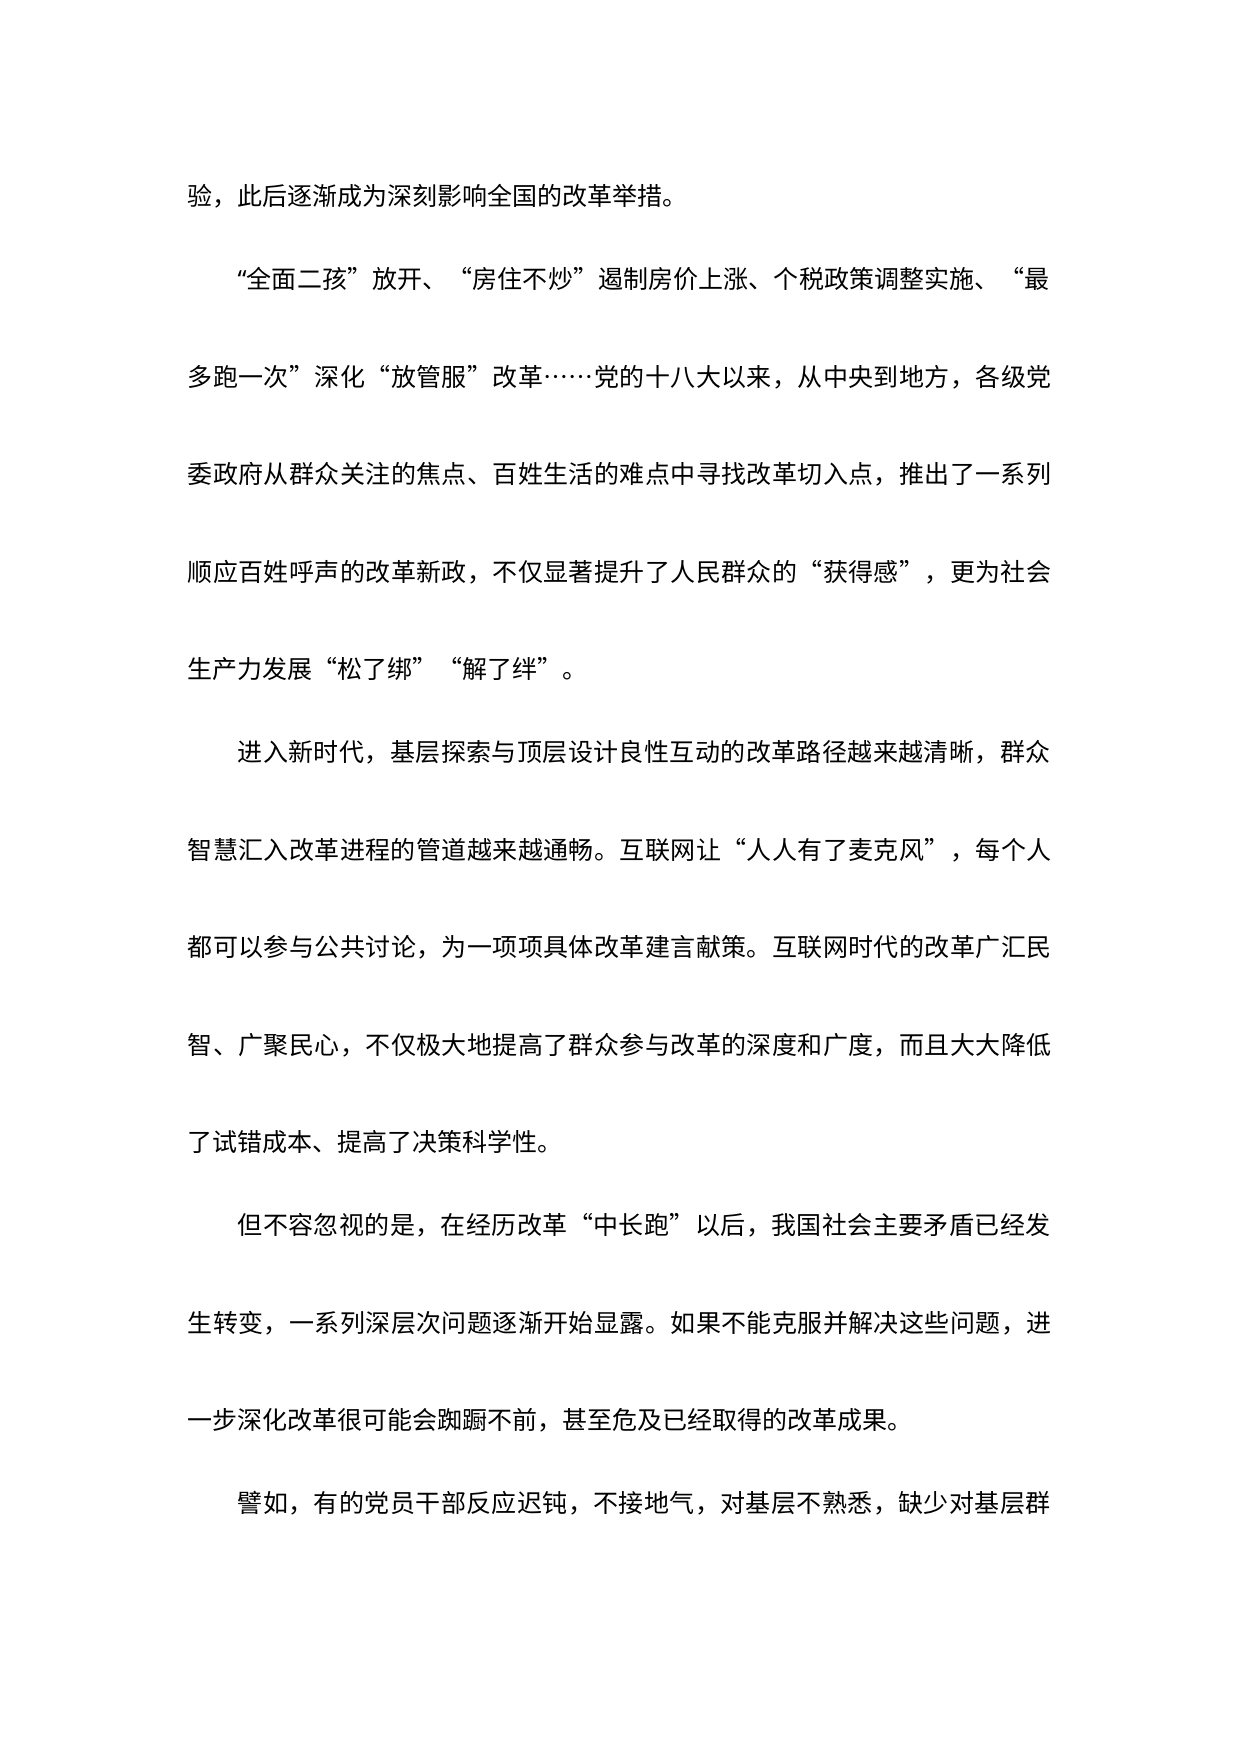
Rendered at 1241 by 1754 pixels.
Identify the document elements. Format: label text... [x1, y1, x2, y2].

text 进入新时代，基层探索与顶层设计良性互动的改革路径越来越清晰，群众智慧汇入改革进程的管道越来越通畅。互联网让“人人有了麦克风”，每个人都可以参与公共讨论，为一项项具体改革建言献策。互联网时代的改革广汇民智、广聚民心，不仅极大地提高了群众参与改革的深度和广度，而且大大降低了试错成本、提高了决策科学性。 [187, 718, 1053, 1173]
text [187, 162, 1053, 227]
text “全面二孩”放开、“房住不炒”遏制房价上涨、个税政策调整实施、“最多跑一次”深化“放管服”改革……党的十八大以来，从中央到地方，各级党委政府从群众关注的焦点、百姓生活的难点中寻找改革切入点，推出了一系列顺应百姓呼声的改革新政，不仅显著提升了人民群众的“获得感”，更为社会生产力发展“松了绑”“解了绊”。 [187, 245, 1053, 700]
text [187, 1469, 1053, 1534]
text 但不容忽视的是，在经历改革“中长跑”以后，我国社会主要矛盾已经发生转变，一系列深层次问题逐渐开始显露。如果不能克服并解决这些问题，进一步深化改革很可能会踟蹰不前，甚至危及已经取得的改革成果。 [187, 1191, 1053, 1451]
